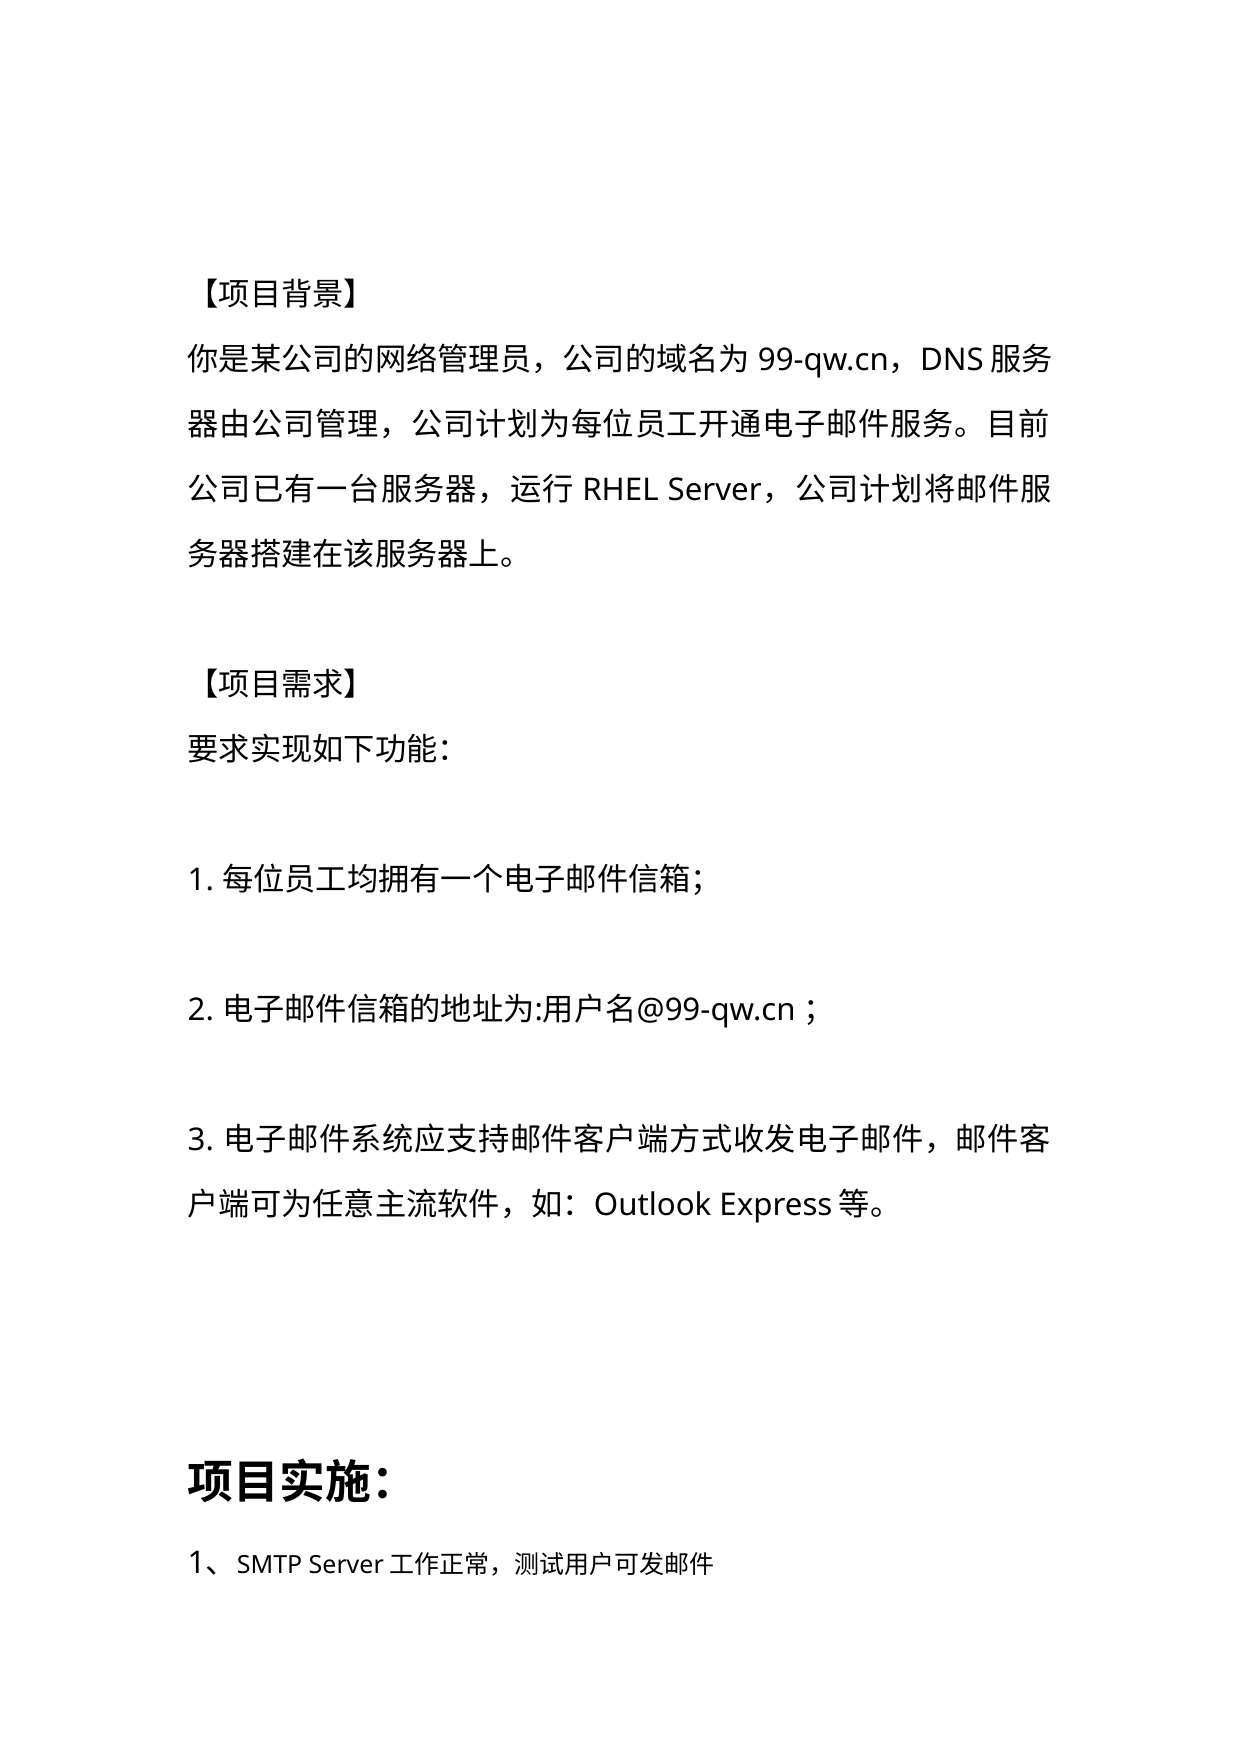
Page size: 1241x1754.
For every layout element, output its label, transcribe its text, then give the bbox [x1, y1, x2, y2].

text 1、SMTP Server工作正常，测试用户可发邮件 [187, 1527, 1053, 1592]
text 要求实现如下功能： [187, 714, 1053, 779]
text 项目实施： [187, 1429, 1053, 1527]
text 2. 电子邮件信箱的地址为:用户名@99-qw.cn ； [187, 974, 1053, 1039]
text 你是某公司的网络管理员，公司的域名为99-qw.cn，DNS服务器由公司管理，公司计划为每位员工开通电子邮件服务。目前公司已有一台服务器，运行RHEL Server，公司计划将邮件服务器搭建在该服务器上。 [187, 324, 1053, 584]
text 1. 每位员工均拥有一个电子邮件信箱； [187, 844, 1053, 909]
text 3. 电子邮件系统应支持邮件客户端方式收发电子邮件，邮件客户端可为任意主流软件，如：Outlook Express等。 [187, 1104, 1053, 1234]
text 【项目背景】 [187, 259, 1053, 324]
text 【项目需求】 [187, 649, 1053, 714]
